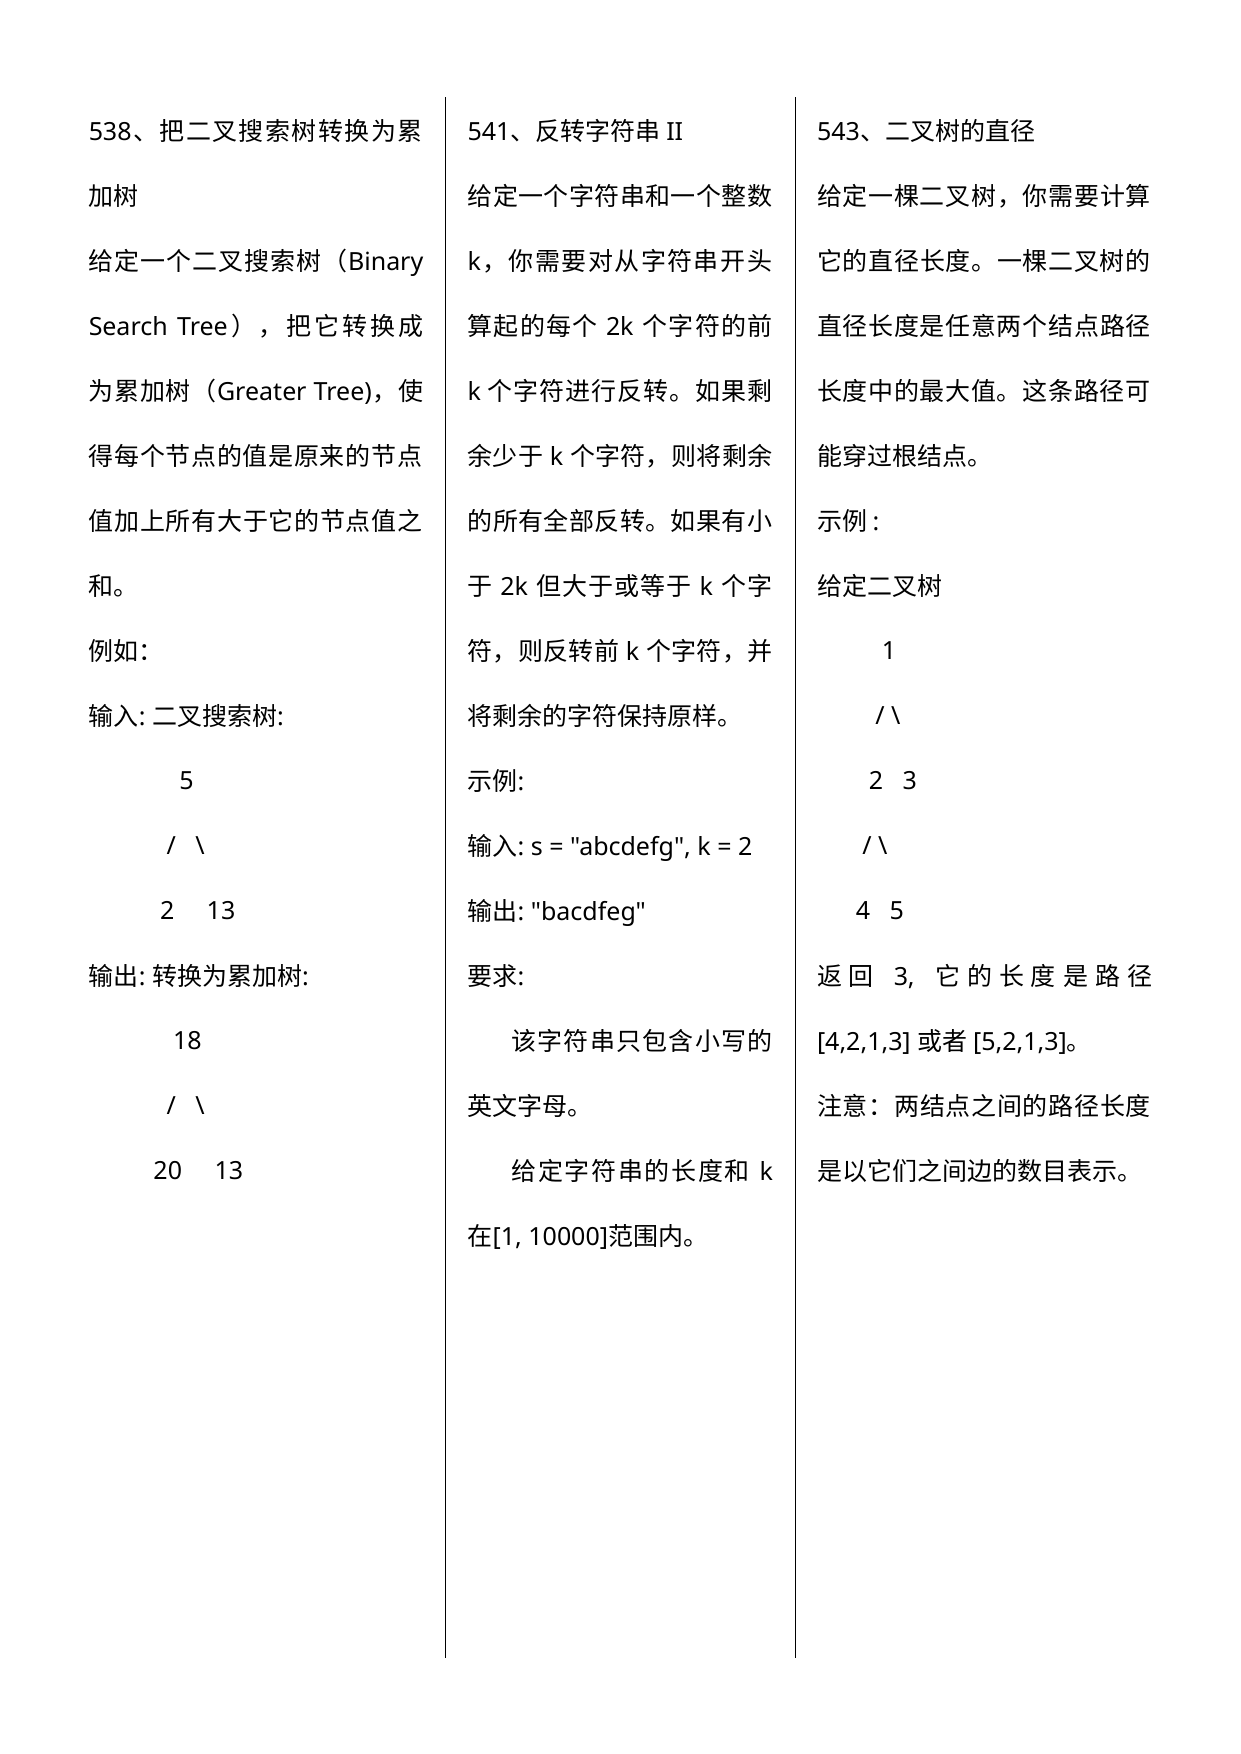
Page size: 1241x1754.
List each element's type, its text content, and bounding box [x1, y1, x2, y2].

text 5 [88, 747, 423, 812]
text 1 [817, 617, 1152, 682]
text 注意：两结点之间的路径长度是以它们之间边的数目表示。551、学生出勤纪录 I [817, 1072, 1152, 1202]
text 输入: 二叉搜索树: [88, 682, 423, 747]
text / \ [817, 682, 1152, 747]
text 给定一个二叉搜索树（Binary Search Tree），把它转换成为累加树（Greater Tree)，使得每个节点的值是原来的节点值加上所有大于它的节点值之和。 [88, 227, 423, 617]
text 给定一个字符串和一个整数 k，你需要对从字符串开头算起的每个 2k 个字符的前k个字符进行反转。如果剩余少于 k 个字符，则将剩余的所有全部反转。如果有小于 2k 但大于或等于 k 个字符，则反转前 k 个字符，并将剩余的字符保持原样。 [467, 162, 772, 747]
text 18 [88, 1007, 423, 1072]
text 示例: [467, 747, 772, 812]
text 输出: 转换为累加树: [88, 942, 423, 1007]
text 输入: s = "abcdefg", k = 2 [467, 812, 772, 877]
text 给定二叉树 [817, 552, 1152, 617]
text 返回 3, 它的长度是路径 [4,2,1,3] 或者 [5,2,1,3]。 [817, 942, 1152, 1072]
text 例如： [88, 617, 423, 682]
text 2 13 [88, 877, 423, 942]
text 示例 : [817, 487, 1152, 552]
text 要求: [467, 942, 772, 1007]
text 该字符串只包含小写的英文字母。 [467, 1007, 772, 1137]
text 20 13541、反转字符串 II [88, 1137, 423, 1202]
text 4 5 [817, 877, 1152, 942]
text / \ [88, 812, 423, 877]
text 给定字符串的长度和 k 在[1, 10000]范围内。543、二叉树的直径 [467, 1137, 772, 1267]
text / \ [817, 812, 1152, 877]
text 2 3 [817, 747, 1152, 812]
text 输出: "bacdfeg" [467, 877, 772, 942]
text 给定一棵二叉树，你需要计算它的直径长度。一棵二叉树的直径长度是任意两个结点路径长度中的最大值。这条路径可能穿过根结点。 [817, 162, 1152, 487]
text / \ [88, 1072, 423, 1137]
